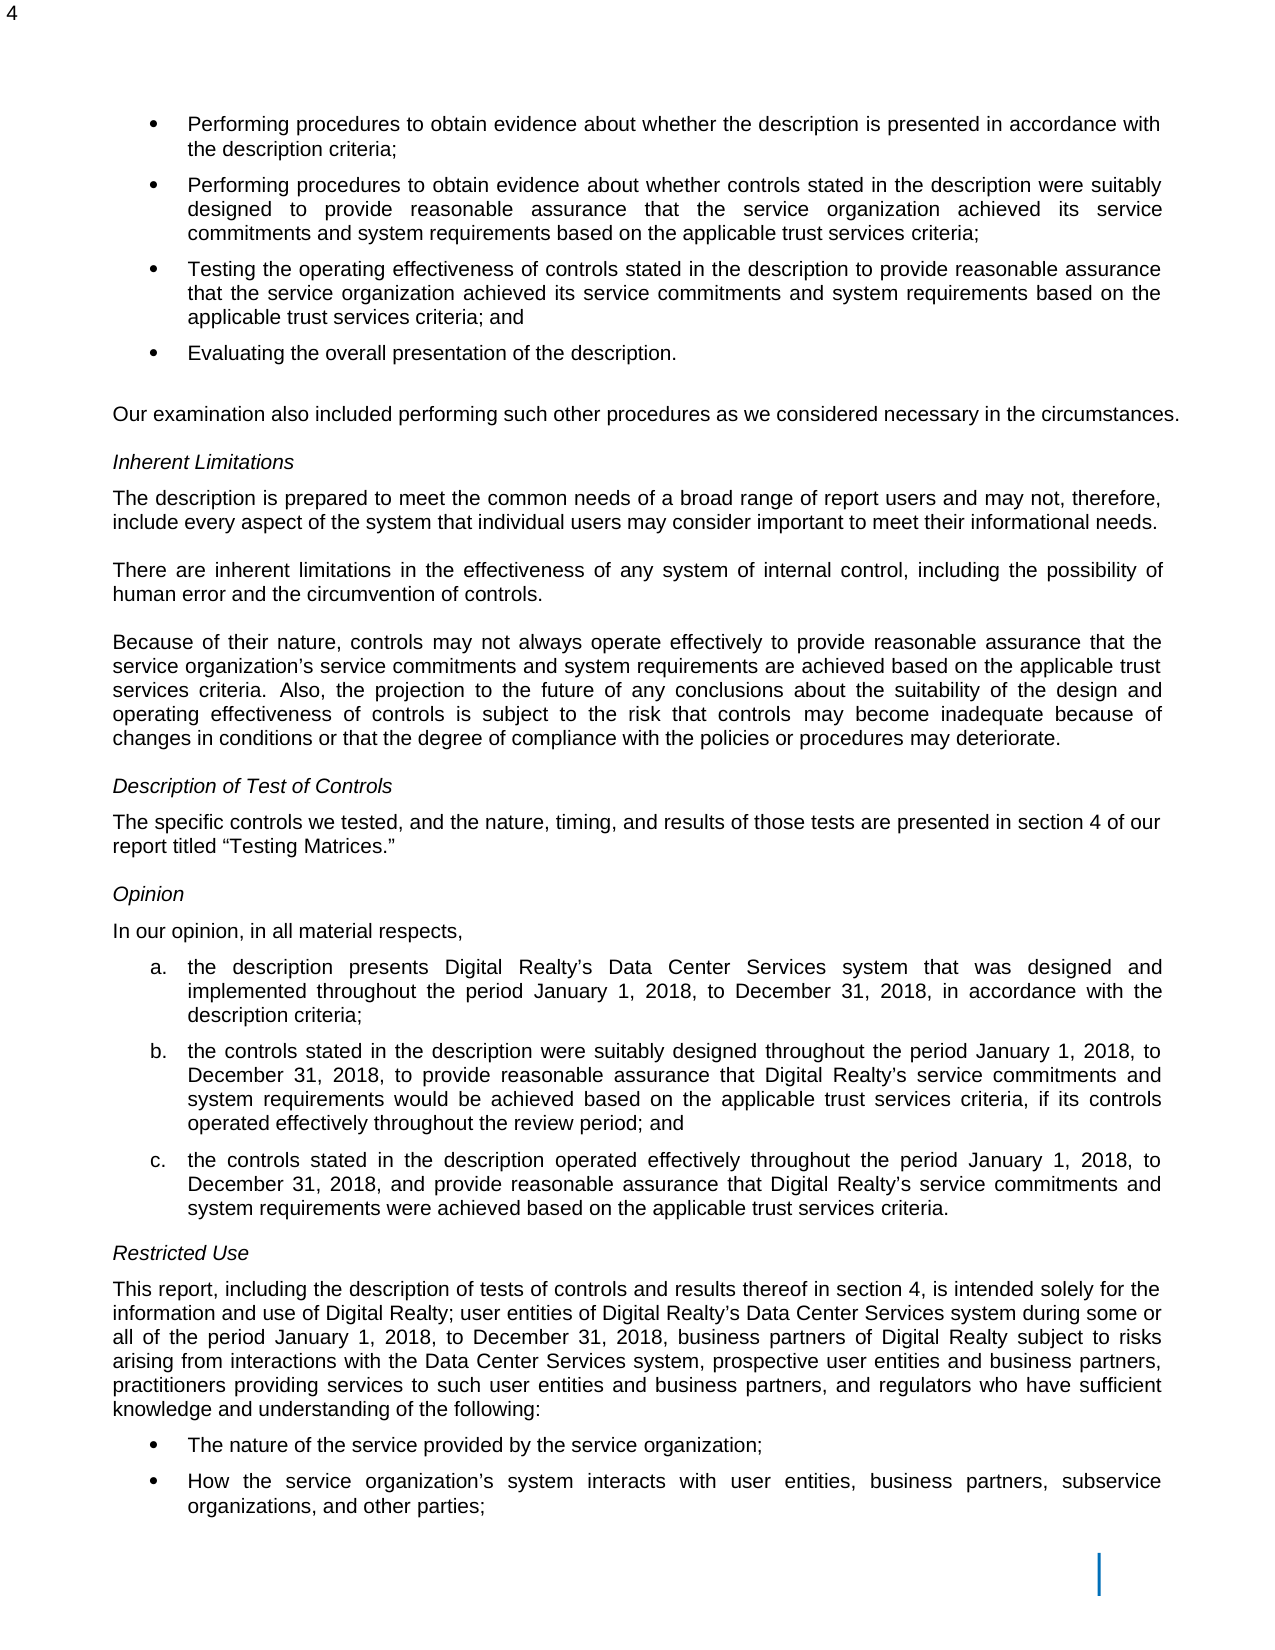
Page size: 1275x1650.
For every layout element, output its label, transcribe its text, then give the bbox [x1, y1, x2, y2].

text The description is prepared to meet the common needs of a broad range of report users and may not, therefore, include every aspect of the system that individual users may consider important to meet their informational needs. [112, 486, 1162, 534]
text There are inherent limitations in the effectiveness of any system of internal control, including the possibility of human error and the circumvention of controls. [112, 558, 1163, 606]
list Testing the operating effectiveness of controls stated in the description to provide reasonable assurance that the service organization achieved its service commitments and system requirements based on the applicable trust services criteria; and [150, 257, 1163, 329]
text This report, including the description of tests of controls and results thereof in section 4, is intended solely for the information and use of Digital Realty; user entities of Digital Realty’s Data Center Services system during some or all of the period January 1, 2018, to December 31, 2018, business partners of Digital Realty subject to risks arising from interactions with the Data Center Services system, prospective user entities and business partners, practitioners providing services to such user entities and business partners, and regulators who have sufficient knowledge and understanding of the following: [112, 1277, 1163, 1421]
list Performing procedures to obtain evidence about whether the description is presented in accordance with the description criteria; [150, 112, 1162, 160]
list The nature of the service provided by the service organization; [150, 1433, 1242, 1457]
list Performing procedures to obtain evidence about whether controls stated in the description were suitably designed to provide reasonable assurance that the service organization achieved its service commitments and system requirements based on the applicable trust services criteria; [150, 173, 1163, 244]
text The specific controls we tested, and the nature, timing, and results of those tests are presented in section 4 of our report titled “Testing Matrices.” [112, 810, 1162, 858]
text Restricted Use [112, 1241, 1242, 1264]
text Because of their nature, controls may not always operate effectively to provide reasonable assurance that the service organization’s service commitments and system requirements are achieved based on the applicable trust services criteria. Also, the projection to the future of any conclusions about the suitability of the design and operating effectiveness of controls is subject to the risk that controls may become inadequate because of changes in conditions or that the degree of compliance with the policies or procedures may deteriorate. [112, 630, 1163, 750]
list How the service organization’s system interacts with user entities, business partners, subservice organizations, and other parties; [150, 1469, 1162, 1517]
list Evaluating the overall presentation of the description. [150, 341, 1242, 365]
text Opinion [112, 882, 1242, 906]
text Inherent Limitations [112, 449, 1242, 473]
list the controls stated in the description were suitably designed throughout the period January 1, 2018, to December 31, 2018, to provide reasonable assurance that Digital Realty’s service commitments and system requirements would be achieved based on the applicable trust services criteria, if its controls operated effectively throughout the review period; and [150, 1039, 1163, 1135]
text Our examination also included performing such other procedures as we considered necessary in the circumstances. [112, 402, 1242, 426]
list the description presents Digital Realty’s Data Center Services system that was designed and implemented throughout the period January 1, 2018, to December 31, 2018, in accordance with the description criteria; [150, 955, 1162, 1027]
list the controls stated in the description operated effectively throughout the period January 1, 2018, to December 31, 2018, and provide reasonable assurance that Digital Realty’s service commitments and system requirements were achieved based on the applicable trust services criteria. [150, 1148, 1163, 1219]
text Description of Test of Controls [112, 774, 1242, 798]
text In our opinion, in all material respects, [112, 918, 1242, 942]
